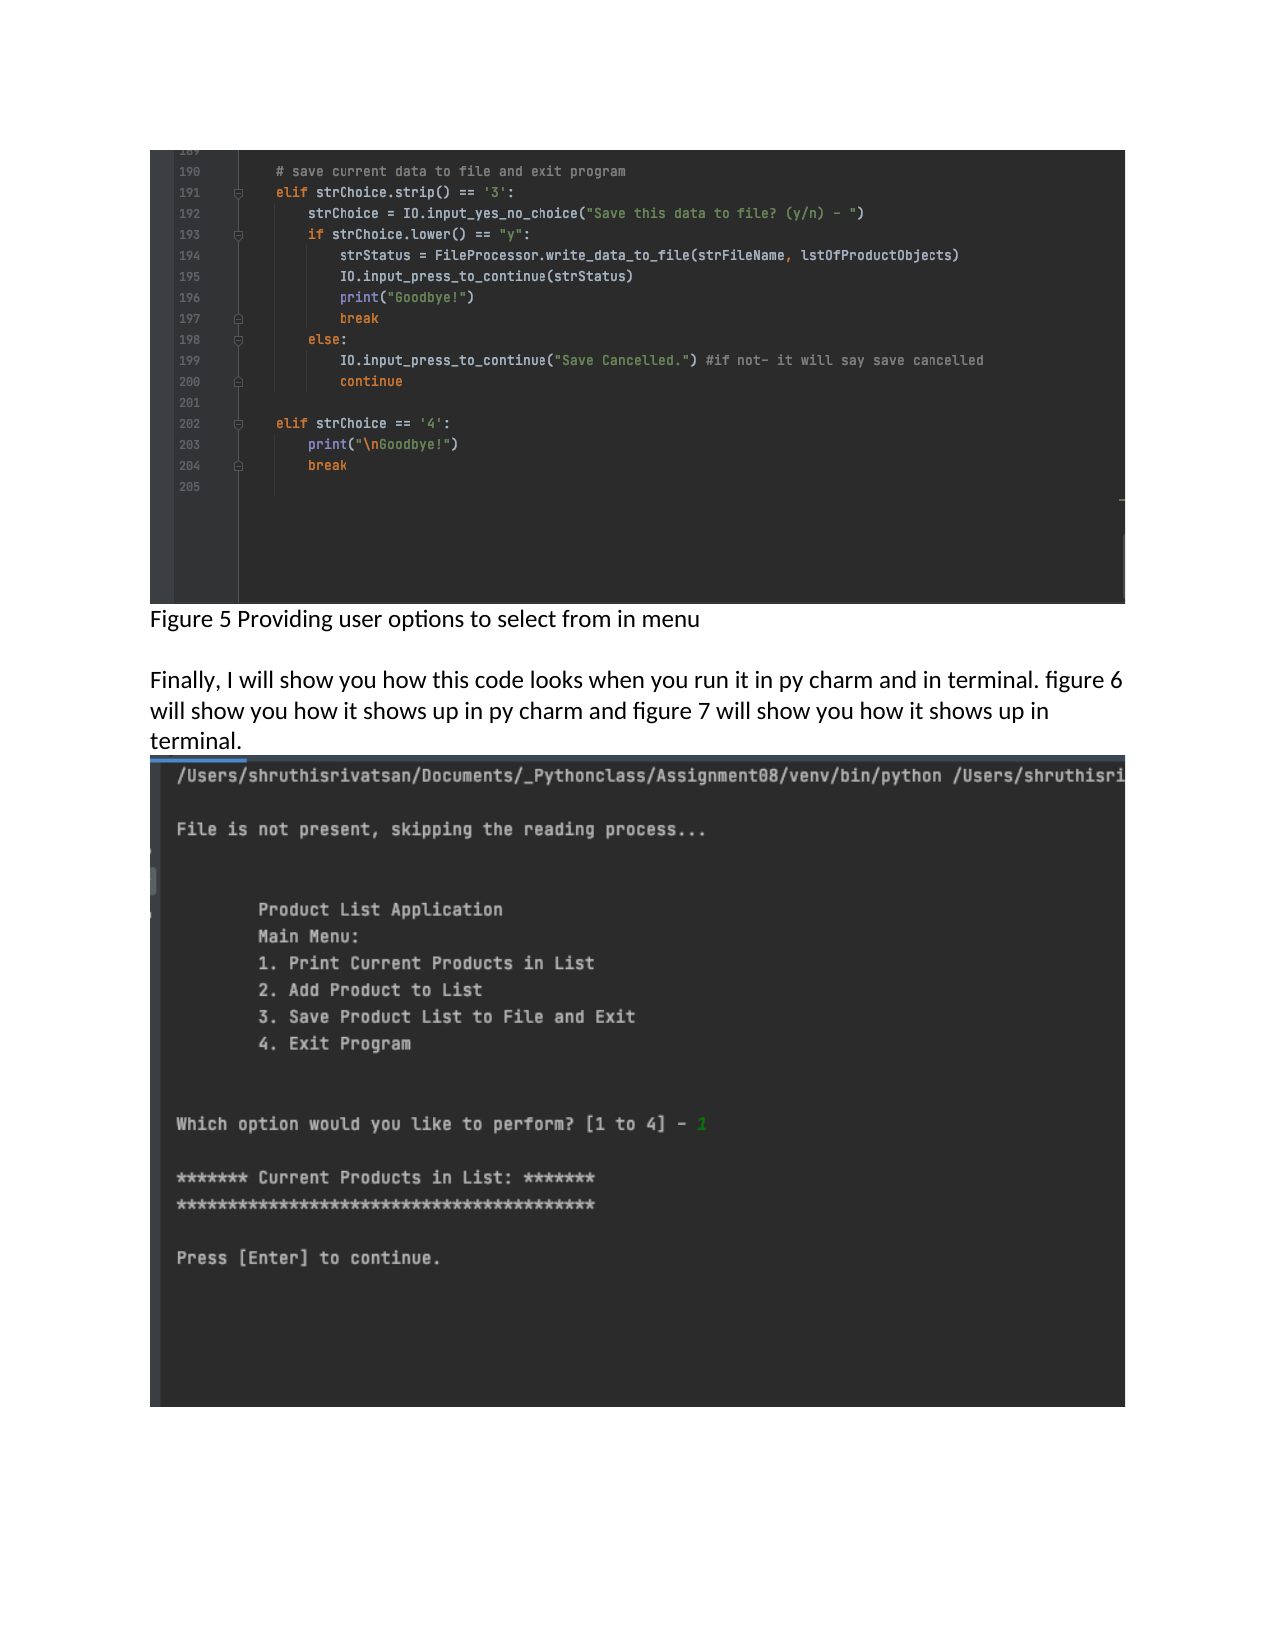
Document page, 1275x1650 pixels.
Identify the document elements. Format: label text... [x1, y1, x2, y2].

text Figure 5 Providing user options to select from in menu [150, 604, 1125, 634]
picture [150, 150, 1125, 604]
text Finally, I will show you how this code looks when you run it in py charm and in terminal. figure 6 will show you how it shows up in py charm and figure 7 will show you how it shows up in terminal. [150, 664, 1125, 755]
picture [150, 755, 1125, 1407]
